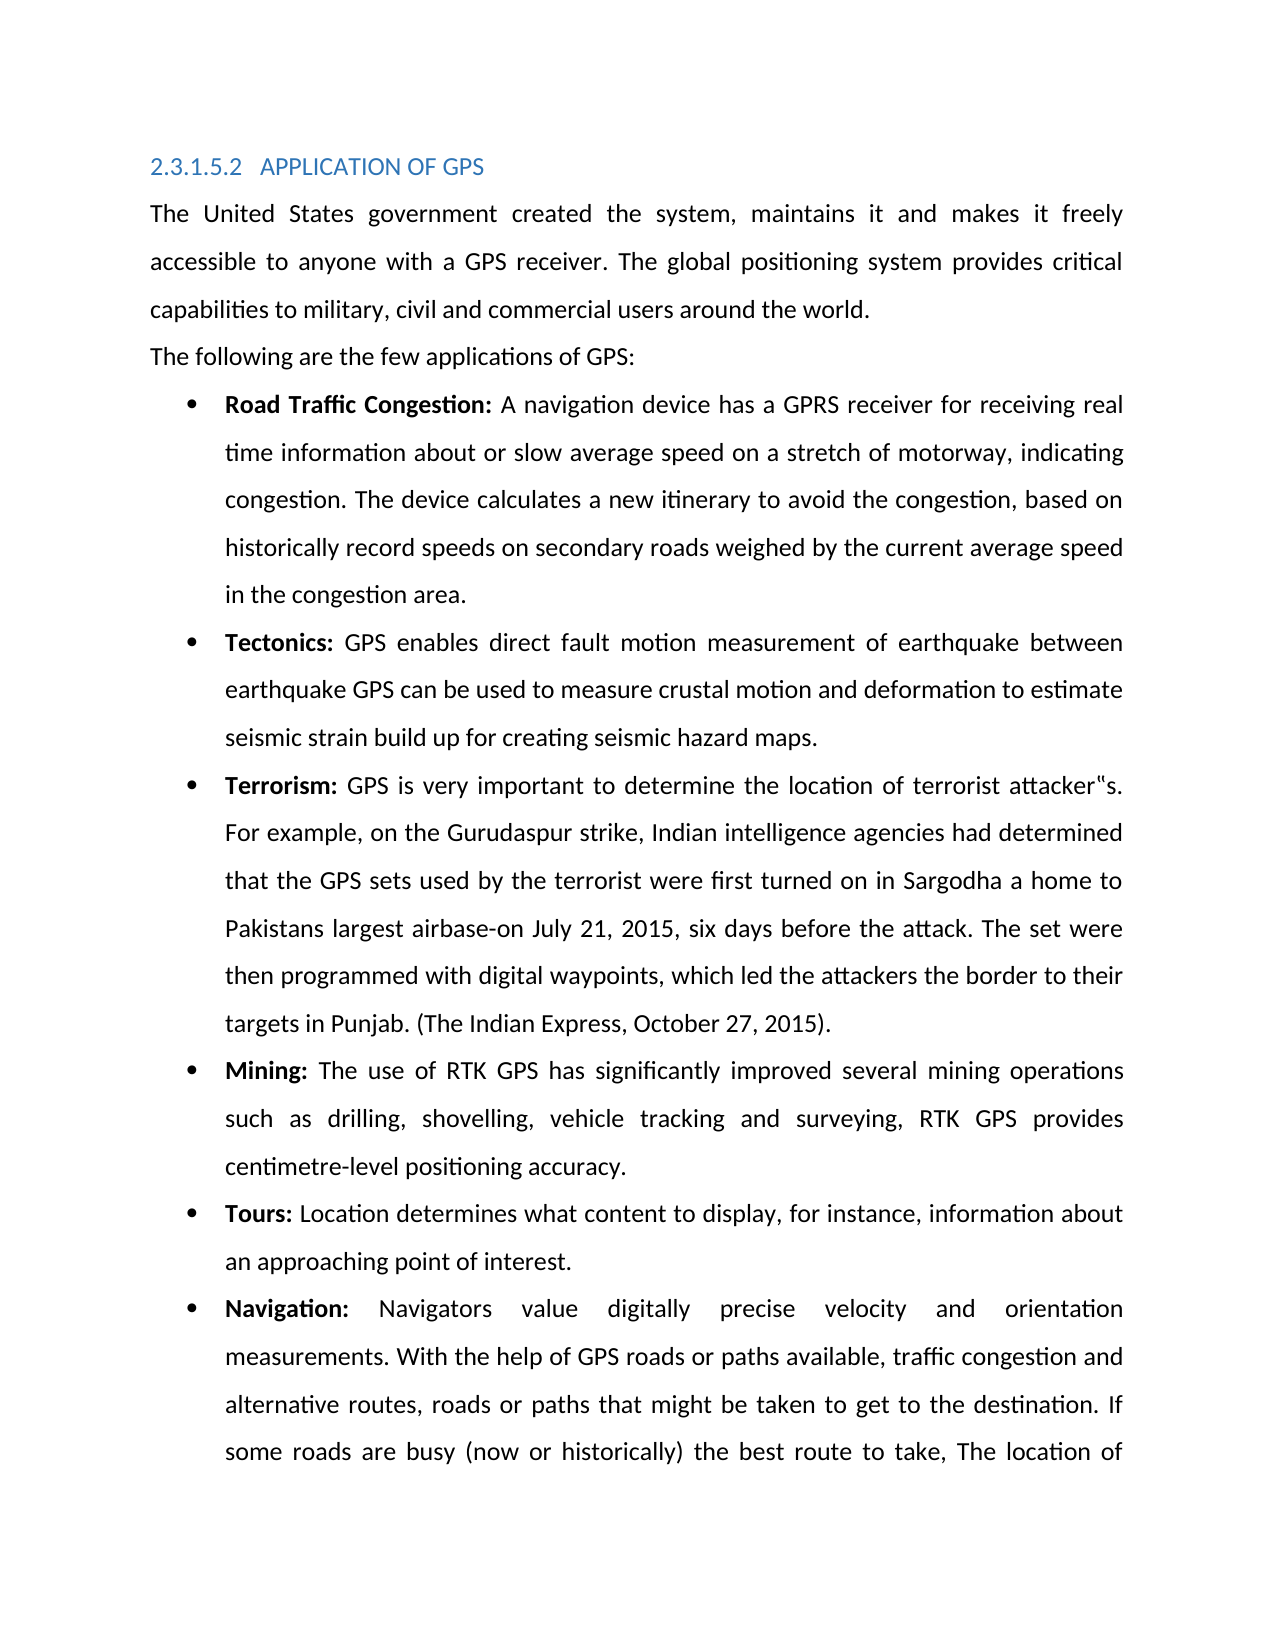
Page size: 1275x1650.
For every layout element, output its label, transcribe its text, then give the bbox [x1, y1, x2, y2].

list Terrorism: GPS is very important to determine the location of terrorist attacker‟s. For example, on the Gurudaspur strike, Indian intelligence agencies had determined that the GPS sets used by the terrorist were first turned on in Sargodha a home to Pakistans largest airbase-on July 21, 2015, six days before the attack. The set were then programmed with digital waypoints, which led the attackers the border to their targets in Punjab. (The Indian Express, October 27, 2015). [187, 769, 1125, 1039]
subtitle 2.3.1.5.2 APPLICATION OF GPS [150, 150, 1125, 182]
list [187, 1292, 1125, 1467]
list Road Traffic Congestion: A navigation device has a GPRS receiver for receiving real time information about or slow average speed on a stretch of motorway, indicating congestion. The device calculates a new itinerary to avoid the congestion, based on historically record speeds on secondary roads weighed by the current average speed in the congestion area. [187, 388, 1125, 610]
list Tectonics: GPS enables direct fault motion measurement of earthquake between earthquake GPS can be used to measure crustal motion and deformation to estimate seismic strain build up for creating seismic hazard maps. [187, 626, 1125, 753]
text The following are the few applications of GPS: [150, 340, 1125, 372]
list Mining: The use of RTK GPS has significantly improved several mining operations such as drilling, shovelling, vehicle tracking and surveying, RTK GPS provides centimetre-level positioning accuracy. [187, 1054, 1125, 1181]
list Tours: Location determines what content to display, for instance, information about an approaching point of interest. [187, 1197, 1125, 1277]
text The United States government created the system, maintains it and makes it freely accessible to anyone with a GPS receiver. The global positioning system provides critical capabilities to military, civil and commercial users around the world. [150, 198, 1125, 324]
